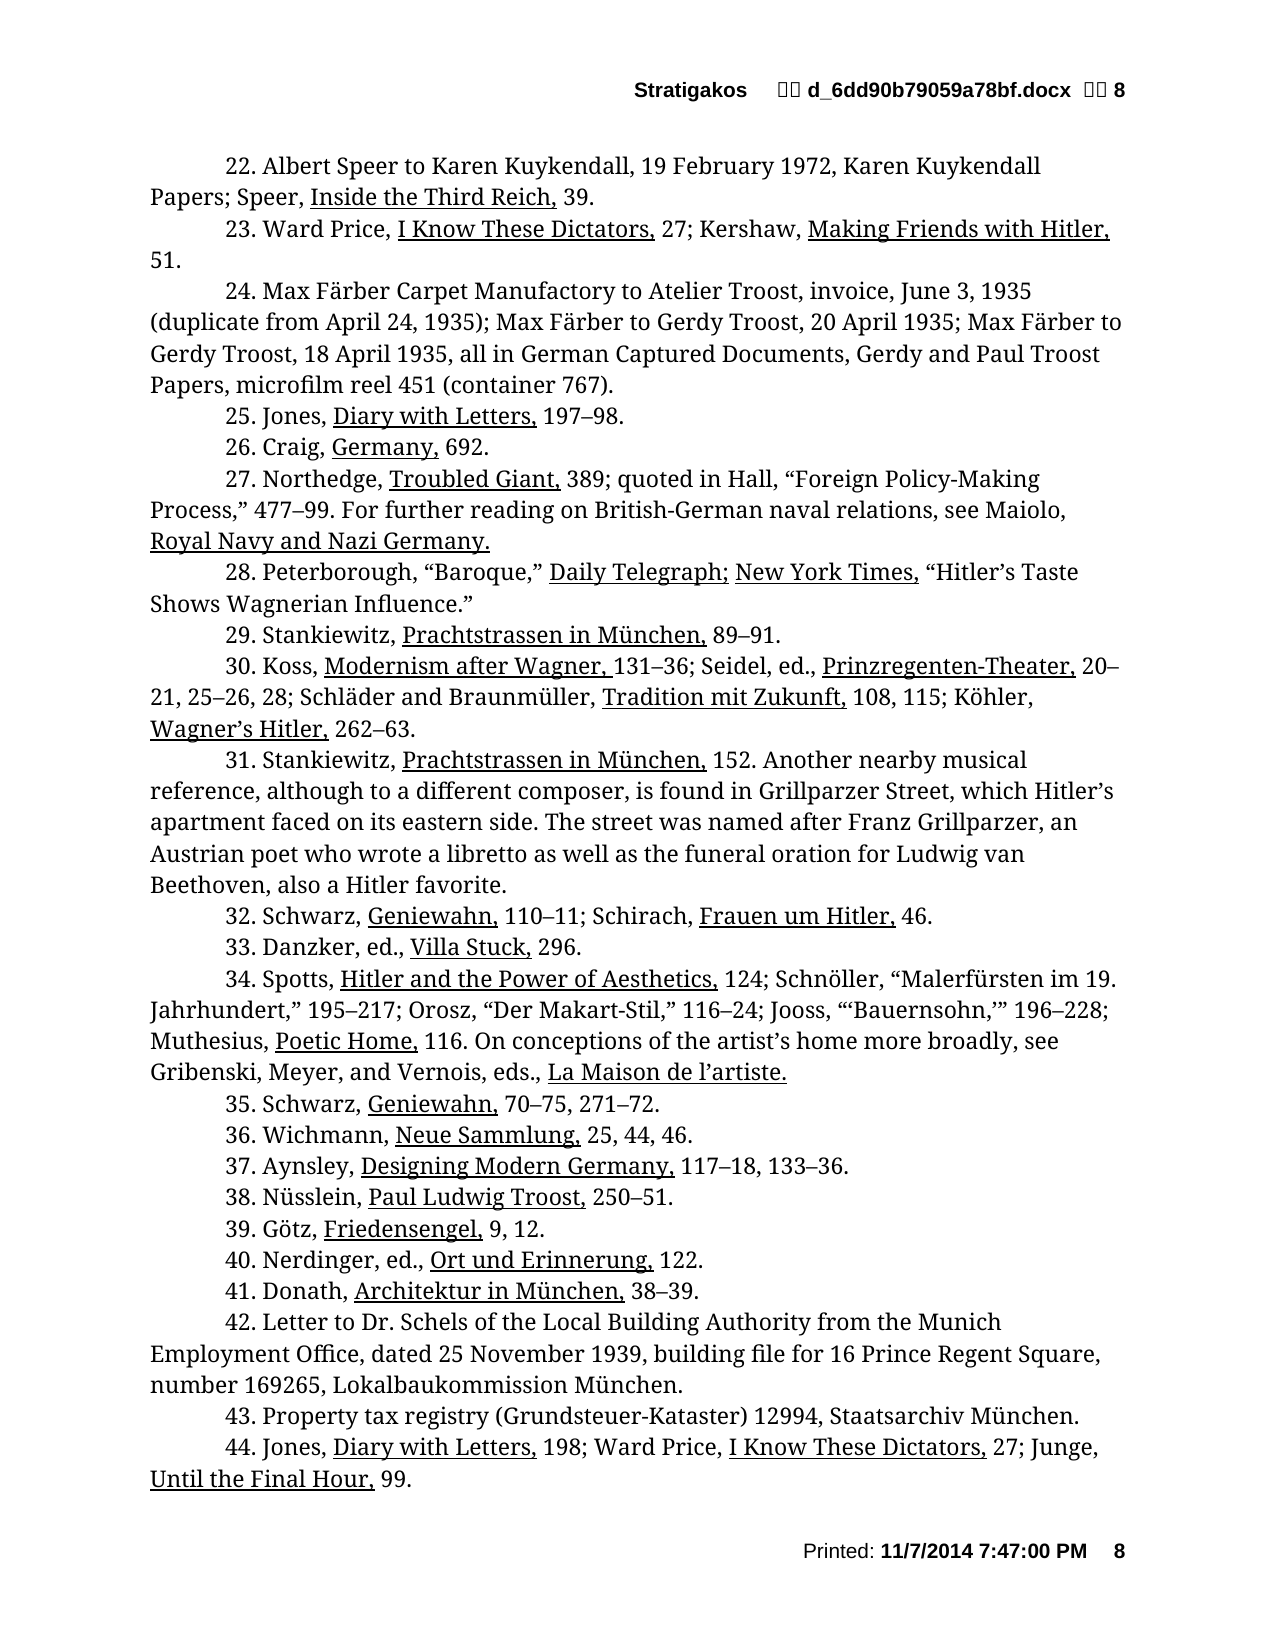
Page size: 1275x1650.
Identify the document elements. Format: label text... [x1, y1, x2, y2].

text 43. Property tax registry (Grundsteuer-Kataster) 12994, Staatsarchiv München. [150, 1400, 1125, 1431]
text 39. Götz, Friedensengel, 9, 12. [150, 1212, 1125, 1244]
text 29. Stankiewitz, Prachtstrassen in München, 89–91. [150, 619, 1125, 650]
text 32. Schwarz, Geniewahn, 110–11; Schirach, Frauen um Hitler, 46. [150, 900, 1125, 931]
text 23. Ward Price, I Know These Dictators, 27; Kershaw, Making Friends with Hitler, 51. [150, 212, 1125, 275]
text 36. Wichmann, Neue Sammlung, 25, 44, 46. [150, 1119, 1125, 1150]
text 28. Peterborough, “Baroque,” Daily Telegraph; New York Times, “Hitler’s Taste Shows Wagnerian Influence.” [150, 556, 1125, 619]
text 27. Northedge, Troubled Giant, 389; quoted in Hall, “Foreign Policy-Making Process,” 477–99. For further reading on British-German naval relations, see Maiolo, Royal Navy and Nazi Germany. [150, 462, 1125, 556]
text 31. Stankiewitz, Prachtstrassen in München, 152. Another nearby musical reference, although to a different composer, is found in Grillparzer Street, which Hitler’s apartment faced on its eastern side. The street was named after Franz Grillparzer, an Austrian poet who wrote a libretto as well as the funeral oration for Ludwig van Beethoven, also a Hitler favorite. [150, 744, 1125, 900]
text 40. Nerdinger, ed., Ort und Erinnerung, 122. [150, 1244, 1125, 1275]
text 22. Albert Speer to Karen Kuykendall, 19 February 1972, Karen Kuykendall Papers; Speer, Inside the Third Reich, 39. [150, 150, 1125, 212]
text 35. Schwarz, Geniewahn, 70–75, 271–72. [150, 1087, 1125, 1119]
text 37. Aynsley, Designing Modern Germany, 117–18, 133–36. [150, 1150, 1125, 1181]
text 25. Jones, Diary with Letters, 197–98. [150, 400, 1125, 431]
text 24. Max Färber Carpet Manufactory to Atelier Troost, invoice, June 3, 1935 (duplicate from April 24, 1935); Max Färber to Gerdy Troost, 20 April 1935; Max Färber to Gerdy Troost, 18 April 1935, all in German Captured Documents, Gerdy and Paul Troost Papers, microfilm reel 451 (container 767). [150, 275, 1125, 400]
text 30. Koss, Modernism after Wagner, 131–36; Seidel, ed., Prinzregenten-Theater, 20–21, 25–26, 28; Schläder and Braunmüller, Tradition mit Zukunft, 108, 115; Köhler, Wagner’s Hitler, 262–63. [150, 650, 1125, 744]
text 34. Spotts, Hitler and the Power of Aesthetics, 124; Schnöller, “Malerfürsten im 19. Jahrhundert,” 195–217; Orosz, “Der Makart-Stil,” 116–24; Jooss, “‘Bauernsohn,’” 196–228; Muthesius, Poetic Home, 116. On conceptions of the artist’s home more broadly, see Gribenski, Meyer, and Vernois, eds., La Maison de l’artiste. [150, 962, 1125, 1087]
text 41. Donath, Architektur in München, 38–39. [150, 1275, 1125, 1306]
text 42. Letter to Dr. Schels of the Local Building Authority from the Munich Employment Office, dated 25 November 1939, building file for 16 Prince Regent Square, number 169265, Lokalbaukommission München. [150, 1306, 1125, 1400]
text 26. Craig, Germany, 692. [150, 431, 1125, 462]
text 44. Jones, Diary with Letters, 198; Ward Price, I Know These Dictators, 27; Junge, Until the Final Hour, 99. [150, 1431, 1125, 1494]
text 33. Danzker, ed., Villa Stuck, 296. [150, 931, 1125, 962]
text 38. Nüsslein, Paul Ludwig Troost, 250–51. [150, 1181, 1125, 1212]
